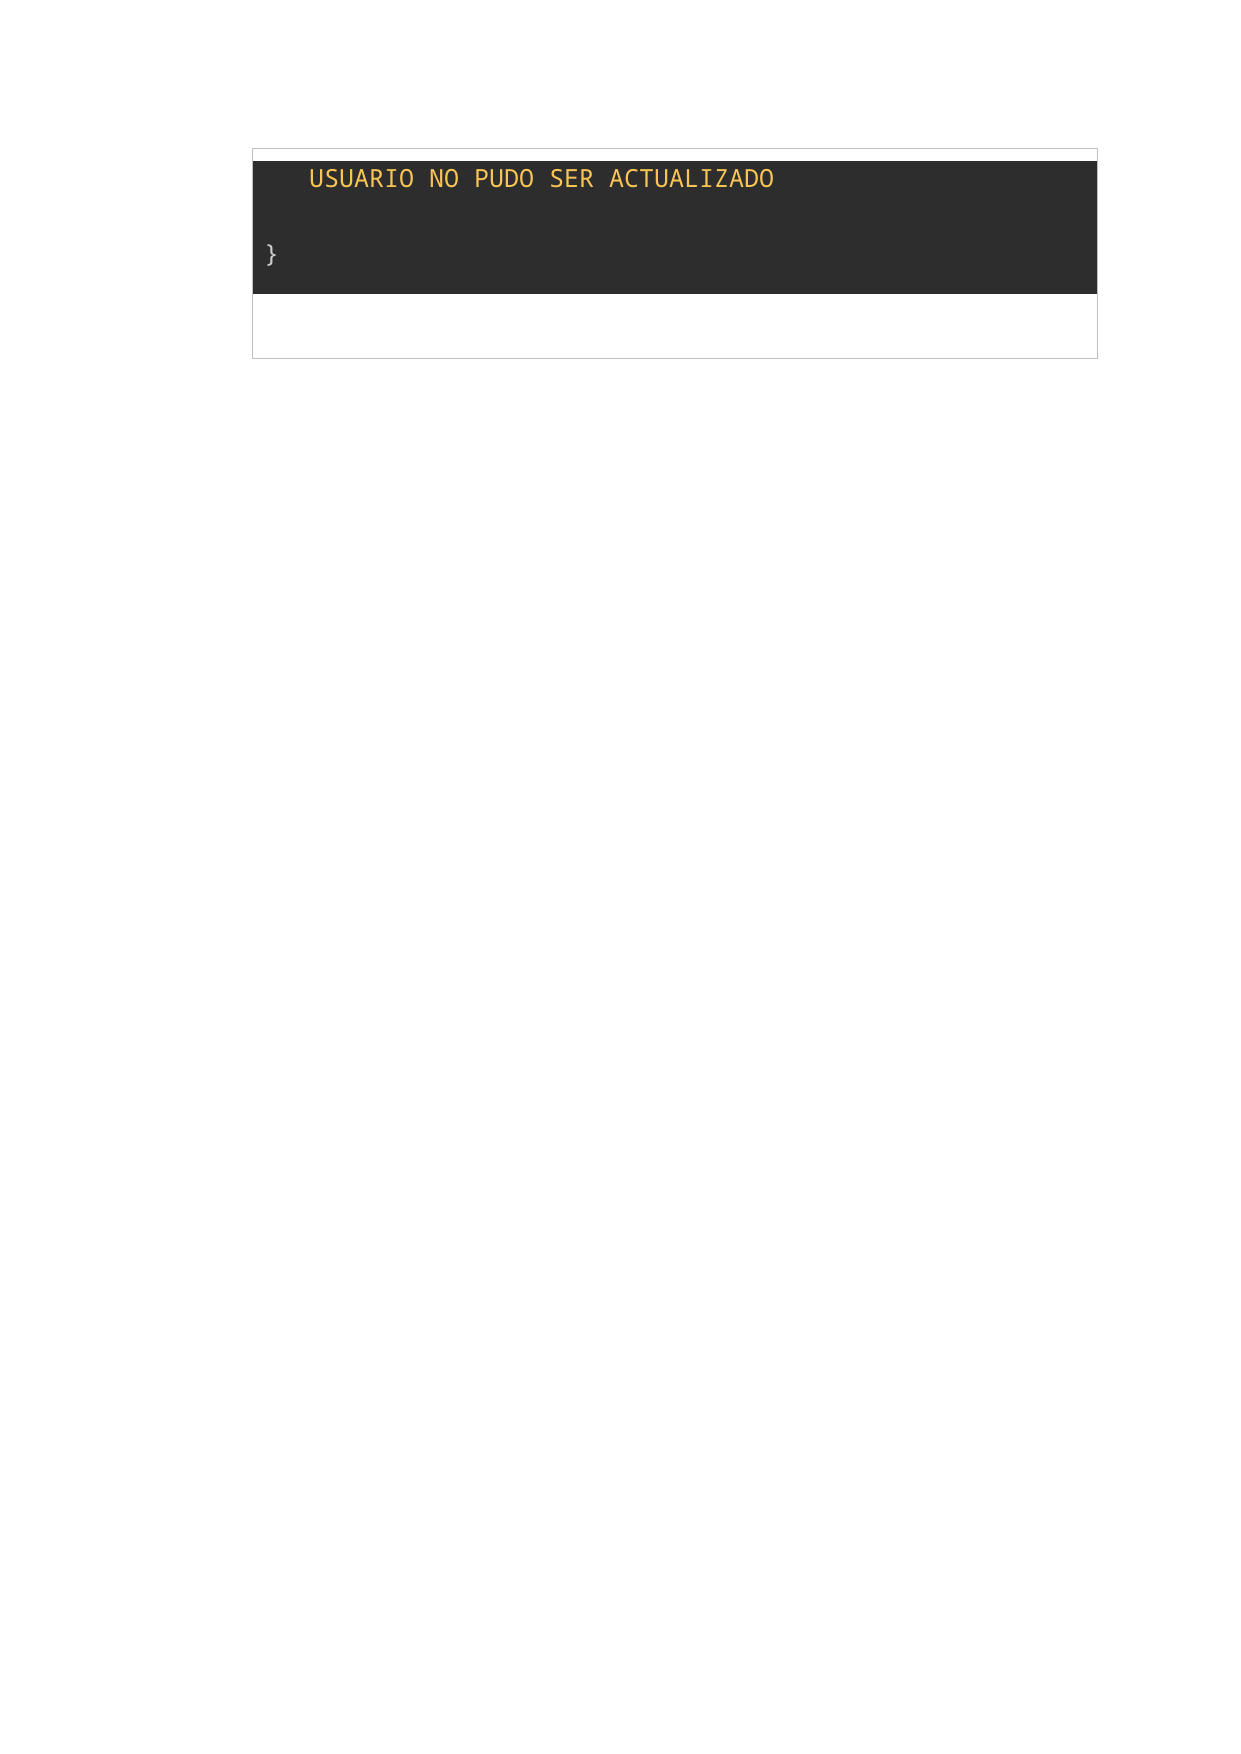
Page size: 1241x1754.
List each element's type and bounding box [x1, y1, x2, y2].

table_cell [253, 149, 1097, 161]
table_cell [253, 294, 1097, 358]
